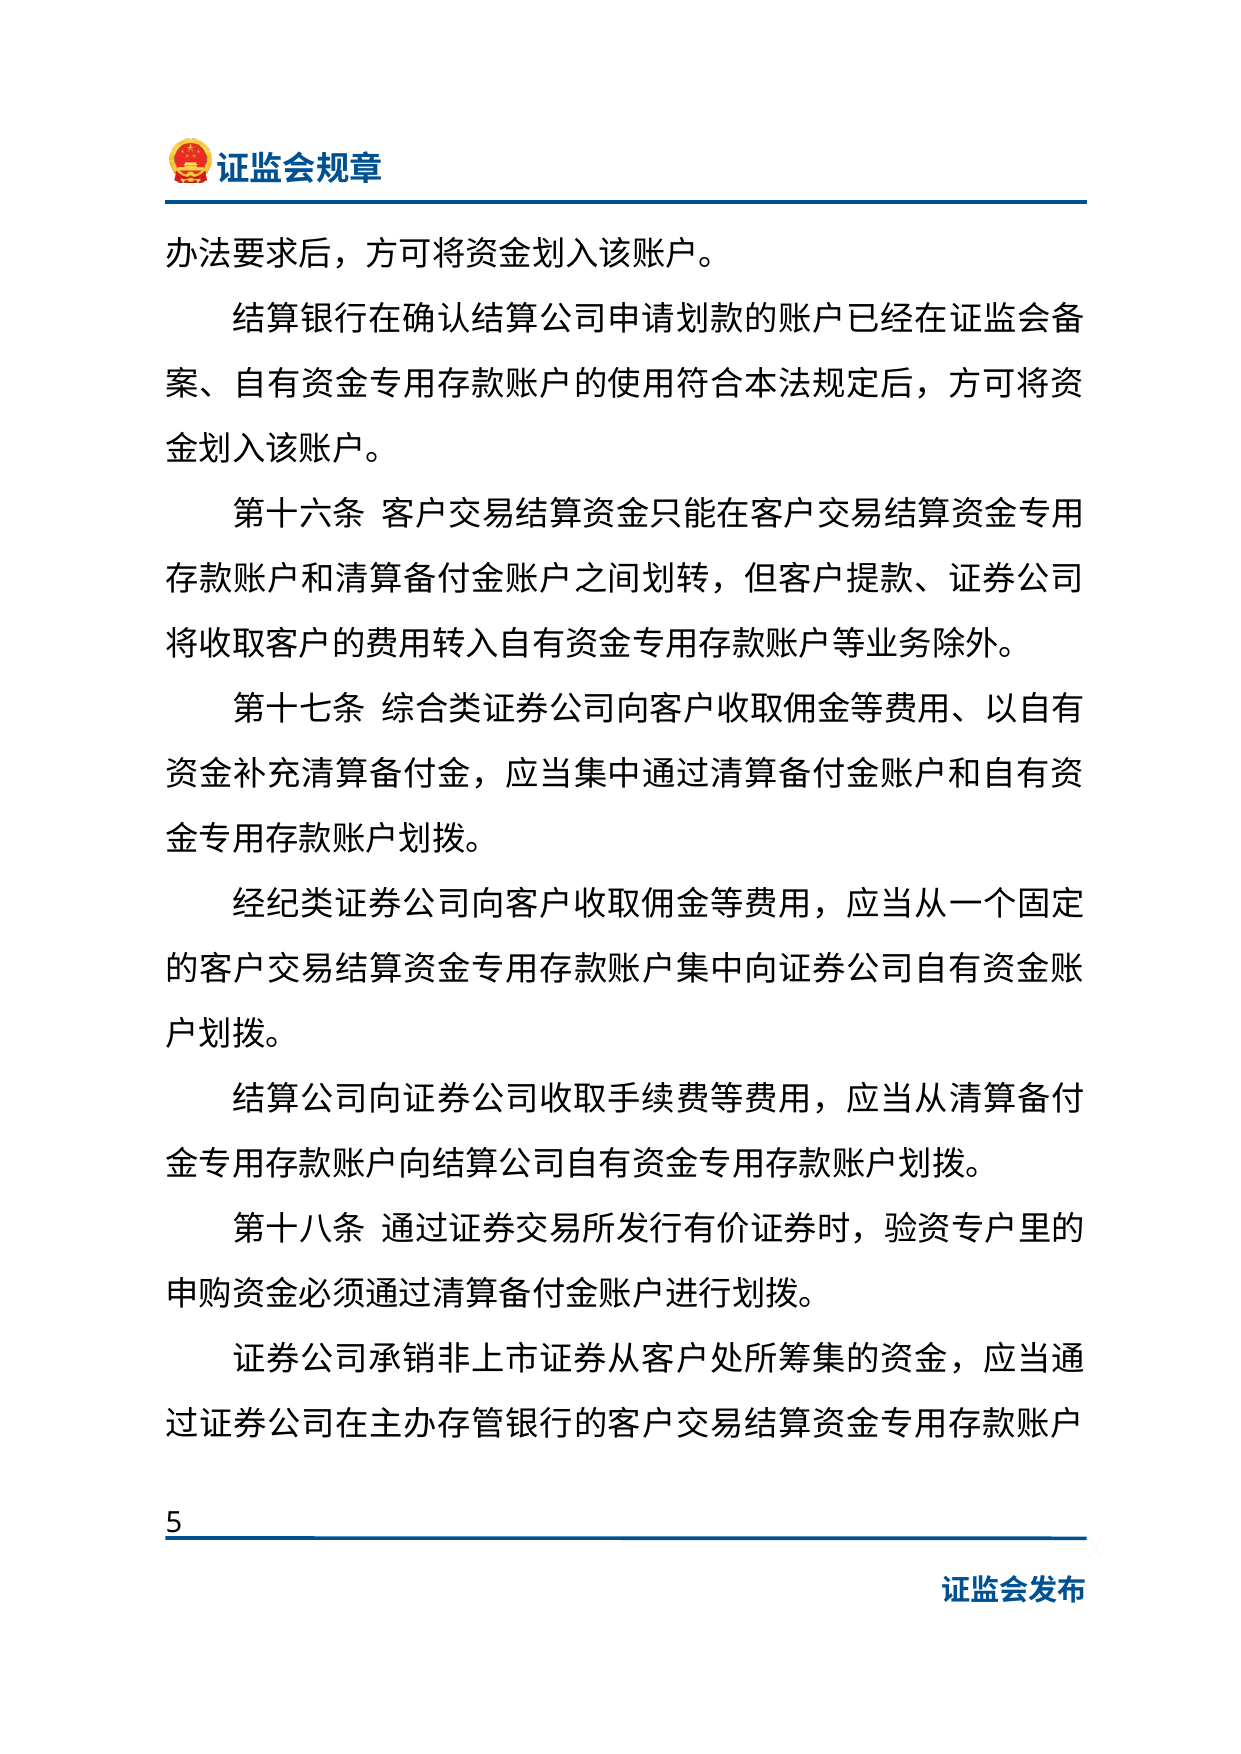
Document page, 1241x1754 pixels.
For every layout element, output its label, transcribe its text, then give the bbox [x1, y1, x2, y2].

text 第十八条 通过证券交易所发行有价证券时，验资专户里的申购资金必须通过清算备付金账户进行划拨。 [165, 1194, 1087, 1324]
text 第十六条 客户交易结算资金只能在客户交易结算资金专用存款账户和清算备付金账户之间划转，但客户提款、证券公司将收取客户的费用转入自有资金专用存款账户等业务除外。 [165, 479, 1087, 674]
text 第十七条 综合类证券公司向客户收取佣金等费用、以自有资金补充清算备付金，应当集中通过清算备付金账户和自有资金专用存款账户划拨。 [165, 674, 1087, 869]
text 结算公司向证券公司收取手续费等费用，应当从清算备付金专用存款账户向结算公司自有资金专用存款账户划拨。 [165, 1064, 1087, 1194]
text 第十五条 存管银行、结算公司在确认证券公司申请划款的账户已经在证监会备案，自有资金专用存款账户的使用符合本办法要求后，方可将资金划入该账户。 [165, 219, 1087, 284]
text 结算银行在确认结算公司申请划款的账户已经在证监会备案、自有资金专用存款账户的使用符合本法规定后，方可将资金划入该账户。 [165, 284, 1087, 479]
text 证券公司承销非上市证券从客户处所筹集的资金，应当通过证券公司在主办存管银行的客户交易结算资金专用存款账户划拨给发行人。 [165, 1324, 1087, 1454]
picture [165, 136, 216, 187]
text 经纪类证券公司向客户收取佣金等费用，应当从一个固定的客户交易结算资金专用存款账户集中向证券公司自有资金账户划拨。 [165, 869, 1087, 1064]
